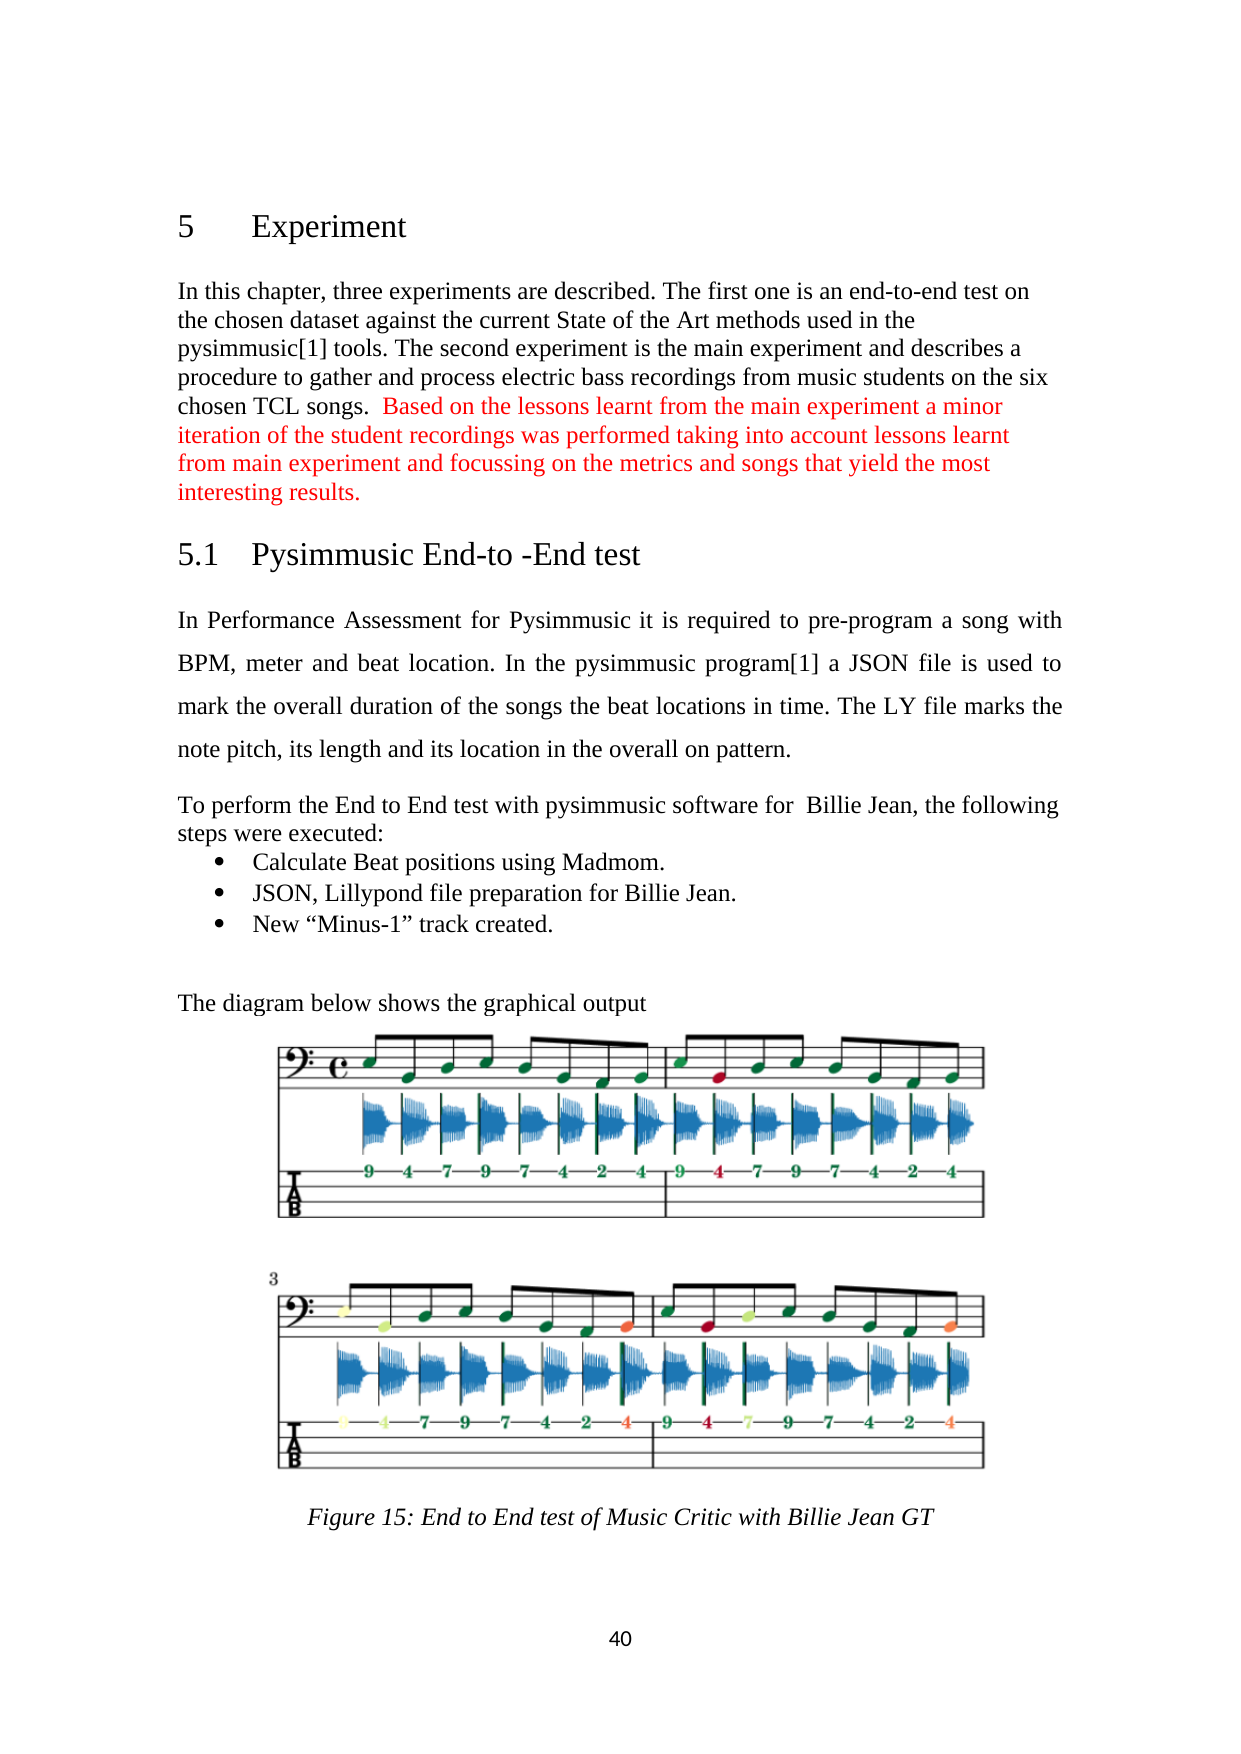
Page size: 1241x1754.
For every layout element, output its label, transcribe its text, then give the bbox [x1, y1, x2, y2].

text 5 Experiment [177, 206, 1063, 244]
text To perform the End to End test with pysimmusic software for Billie Jean, the following steps were executed: [177, 790, 1063, 847]
text The diagram below shows the graphical output [177, 988, 1063, 1017]
list New “Minus-1” track created. [215, 909, 1063, 938]
text Figure 15: End to End test of Music Critic with Billie Jean GT [177, 1502, 1063, 1530]
text In this chapter, three experiments are described. The first one is an end-to-end test on the chosen dataset against the current State of the Art methods used in the pysimmusic[1] tools. The second experiment is the main experiment and describes a procedure to gather and process electric bass recordings from music students on the six chosen TCL songs. Based on the lessons learnt from the main experiment a minor iteration of the student recordings was performed taking into account lessons learnt from main experiment and focussing on the metrics and songs that yield the most interesting results. [177, 276, 1063, 506]
list JSON, Lillypond file preparation for Billie Jean. [215, 878, 1063, 907]
list Calculate Beat positions using Madmom. [215, 847, 1063, 876]
picture [246, 1016, 994, 1502]
text 5.1 Pysimmusic End-to -End test [177, 535, 1063, 573]
text In Performance Assessment for Pysimmusic it is required to pre-program a song with BPM, meter and beat location. In the pysimmusic program[1] a JSON file is used to mark the overall duration of the songs the beat locations in time. The LY file marks the note pitch, its length and its location in the overall on pattern. [177, 605, 1063, 763]
